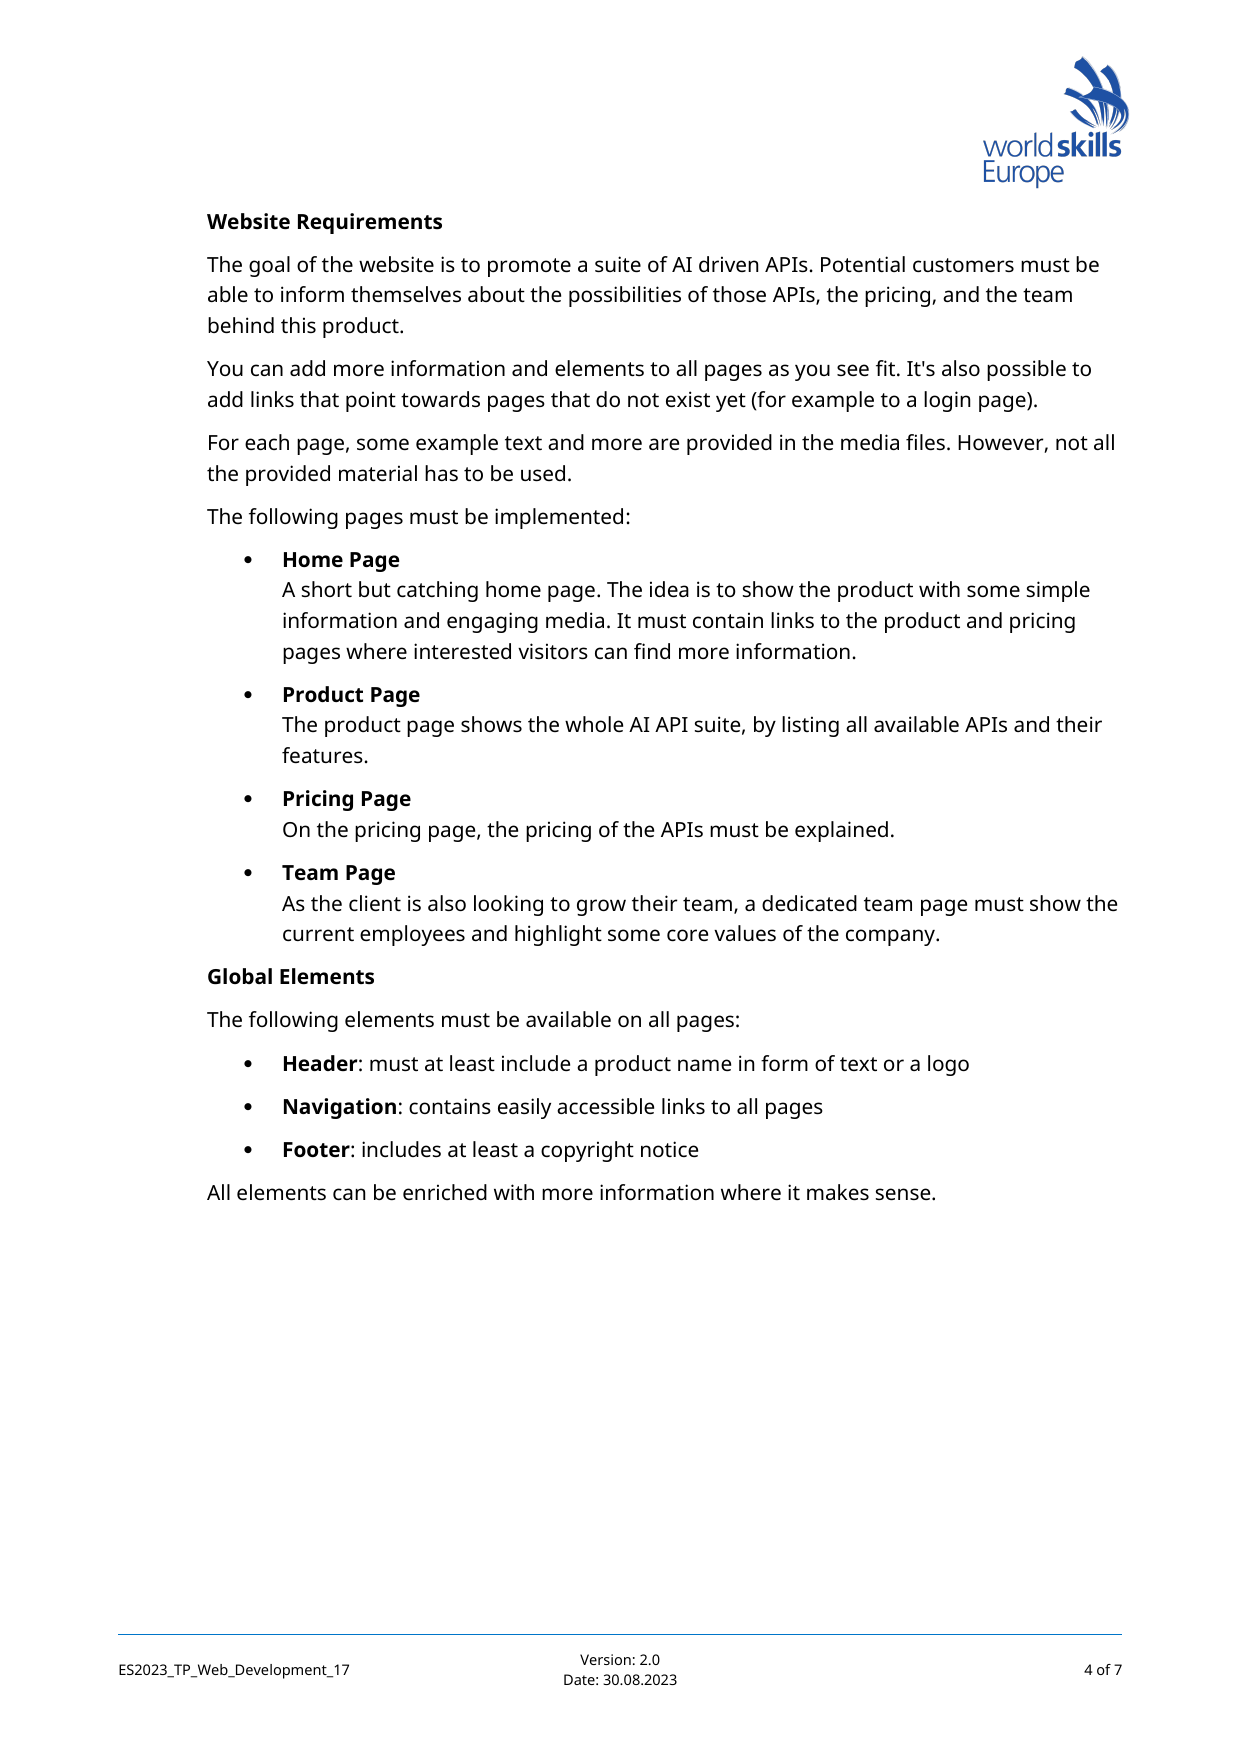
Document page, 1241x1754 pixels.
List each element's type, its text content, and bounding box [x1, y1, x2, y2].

text Website Requirements [207, 207, 1122, 235]
text The following elements must be available on all pages: [207, 1006, 1122, 1034]
list Navigation: contains easily accessible links to all pages [244, 1092, 1122, 1120]
picture [967, 40, 1145, 204]
text The following pages must be implemented: [207, 502, 1122, 530]
text You can add more information and elements to all pages as you see fit. It's also possible to add links that point towards pages that do not exist yet (for example to a login page). [207, 354, 1122, 413]
text For each page, some example text and more are provided in the media files. However, not all the provided material has to be used. [207, 428, 1122, 487]
text All elements can be enriched with more information where it makes sense. [207, 1178, 1122, 1206]
list Home Page A short but catching home page. The idea is to show the product with some simple information and engaging media. It must contain links to the product and pricing pages where interested visitors can find more information. [244, 545, 1122, 665]
list Footer: includes at least a copyright notice [244, 1135, 1122, 1163]
text The goal of the website is to promote a suite of AI driven APIs. Potential customers must be able to inform themselves about the possibilities of those APIs, the pricing, and the team behind this product. [207, 250, 1122, 339]
list Header: must at least include a product name in form of text or a logo [244, 1049, 1122, 1077]
list Pricing Page On the pricing page, the pricing of the APIs must be explained. [244, 784, 1122, 843]
list Product Page The product page shows the whole AI API suite, by listing all available APIs and their features. [244, 680, 1122, 769]
list Team Page As the client is also looking to grow their team, a dedicated team page must show the current employees and highlight some core values of the company. [244, 858, 1122, 948]
text Global Elements [207, 962, 1122, 991]
